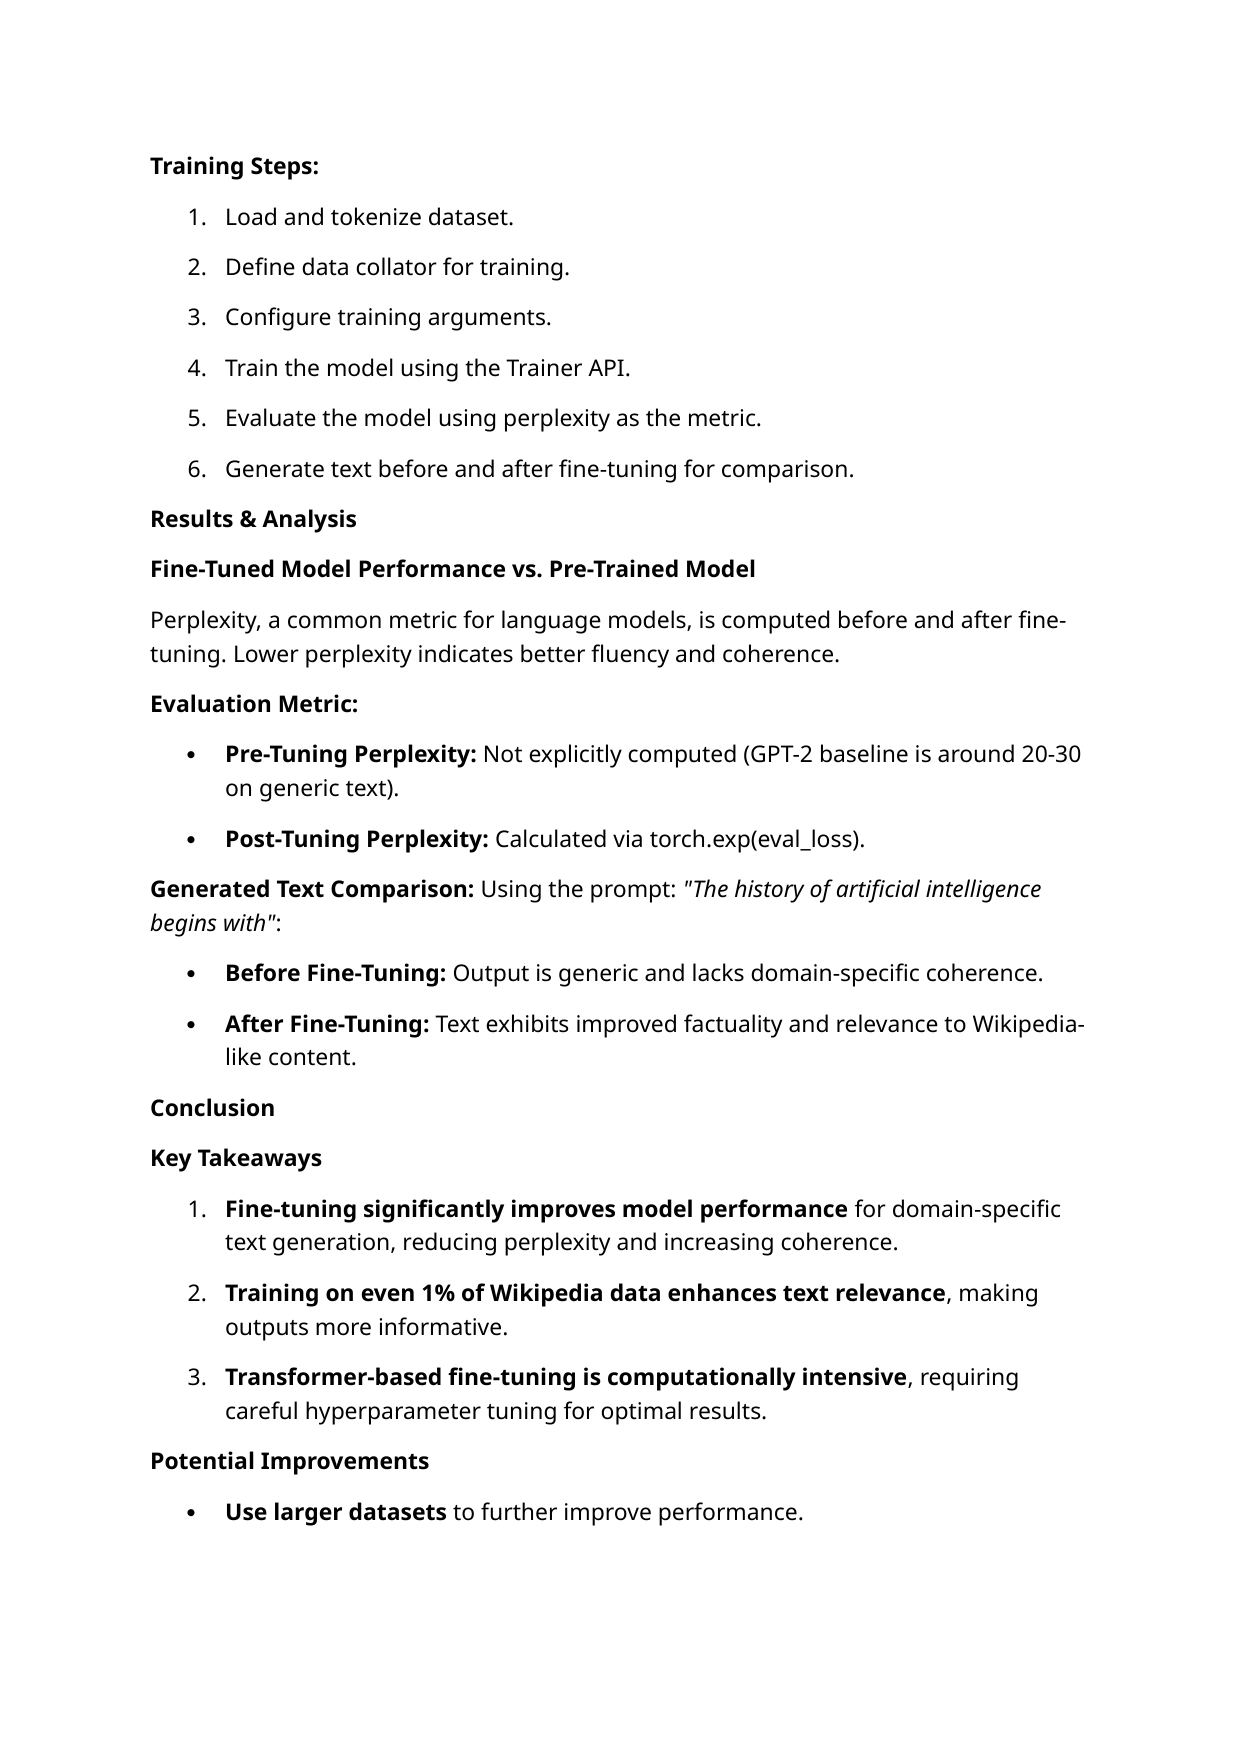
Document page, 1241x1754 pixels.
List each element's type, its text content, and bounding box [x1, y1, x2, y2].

list Fine-tuning significantly improves model performance for domain-specific text generation, reducing perplexity and increasing coherence. [187, 1192, 1090, 1257]
text Perplexity, a common metric for language models, is computed before and after fine-tuning. Lower perplexity indicates better fluency and coherence. [150, 604, 1090, 669]
text Potential Improvements [150, 1445, 1090, 1476]
list Train the model using the Trainer API. [187, 352, 1090, 383]
list Transformer-based fine-tuning is computationally intensive, requiring careful hyperparameter tuning for optimal results. [187, 1361, 1090, 1426]
list Training on even 1% of Wikipedia data enhances text relevance, making outputs more informative. [187, 1277, 1090, 1342]
text Training Steps: [150, 150, 1090, 181]
list After Fine-Tuning: Text exhibits improved factuality and relevance to Wikipedia-like content. [187, 1007, 1090, 1072]
list Define data collator for training. [187, 251, 1090, 282]
text Fine-Tuned Model Performance vs. Pre-Trained Model [150, 553, 1090, 584]
list Generate text before and after fine-tuning for comparison. [187, 452, 1090, 484]
list Post-Tuning Perplexity: Calculated via torch.exp(eval_loss). [187, 822, 1090, 854]
list Use larger datasets to further improve performance. [187, 1495, 1090, 1527]
list Evaluate the model using perplexity as the metric. [187, 402, 1090, 433]
list Load and tokenize dataset. [187, 200, 1090, 232]
text Results & Analysis [150, 503, 1090, 534]
text Evaluation Metric: [150, 688, 1090, 719]
list Before Fine-Tuning: Output is generic and lacks domain-specific coherence. [187, 957, 1090, 988]
text Conclusion [150, 1092, 1090, 1123]
text Key Takeaways [150, 1142, 1090, 1173]
list Pre-Tuning Perplexity: Not explicitly computed (GPT-2 baseline is around 20-30 on generic text). [187, 738, 1090, 803]
list Configure training arguments. [187, 301, 1090, 332]
text Generated Text Comparison: Using the prompt: "The history of artificial intelligence begins with": [150, 873, 1090, 938]
